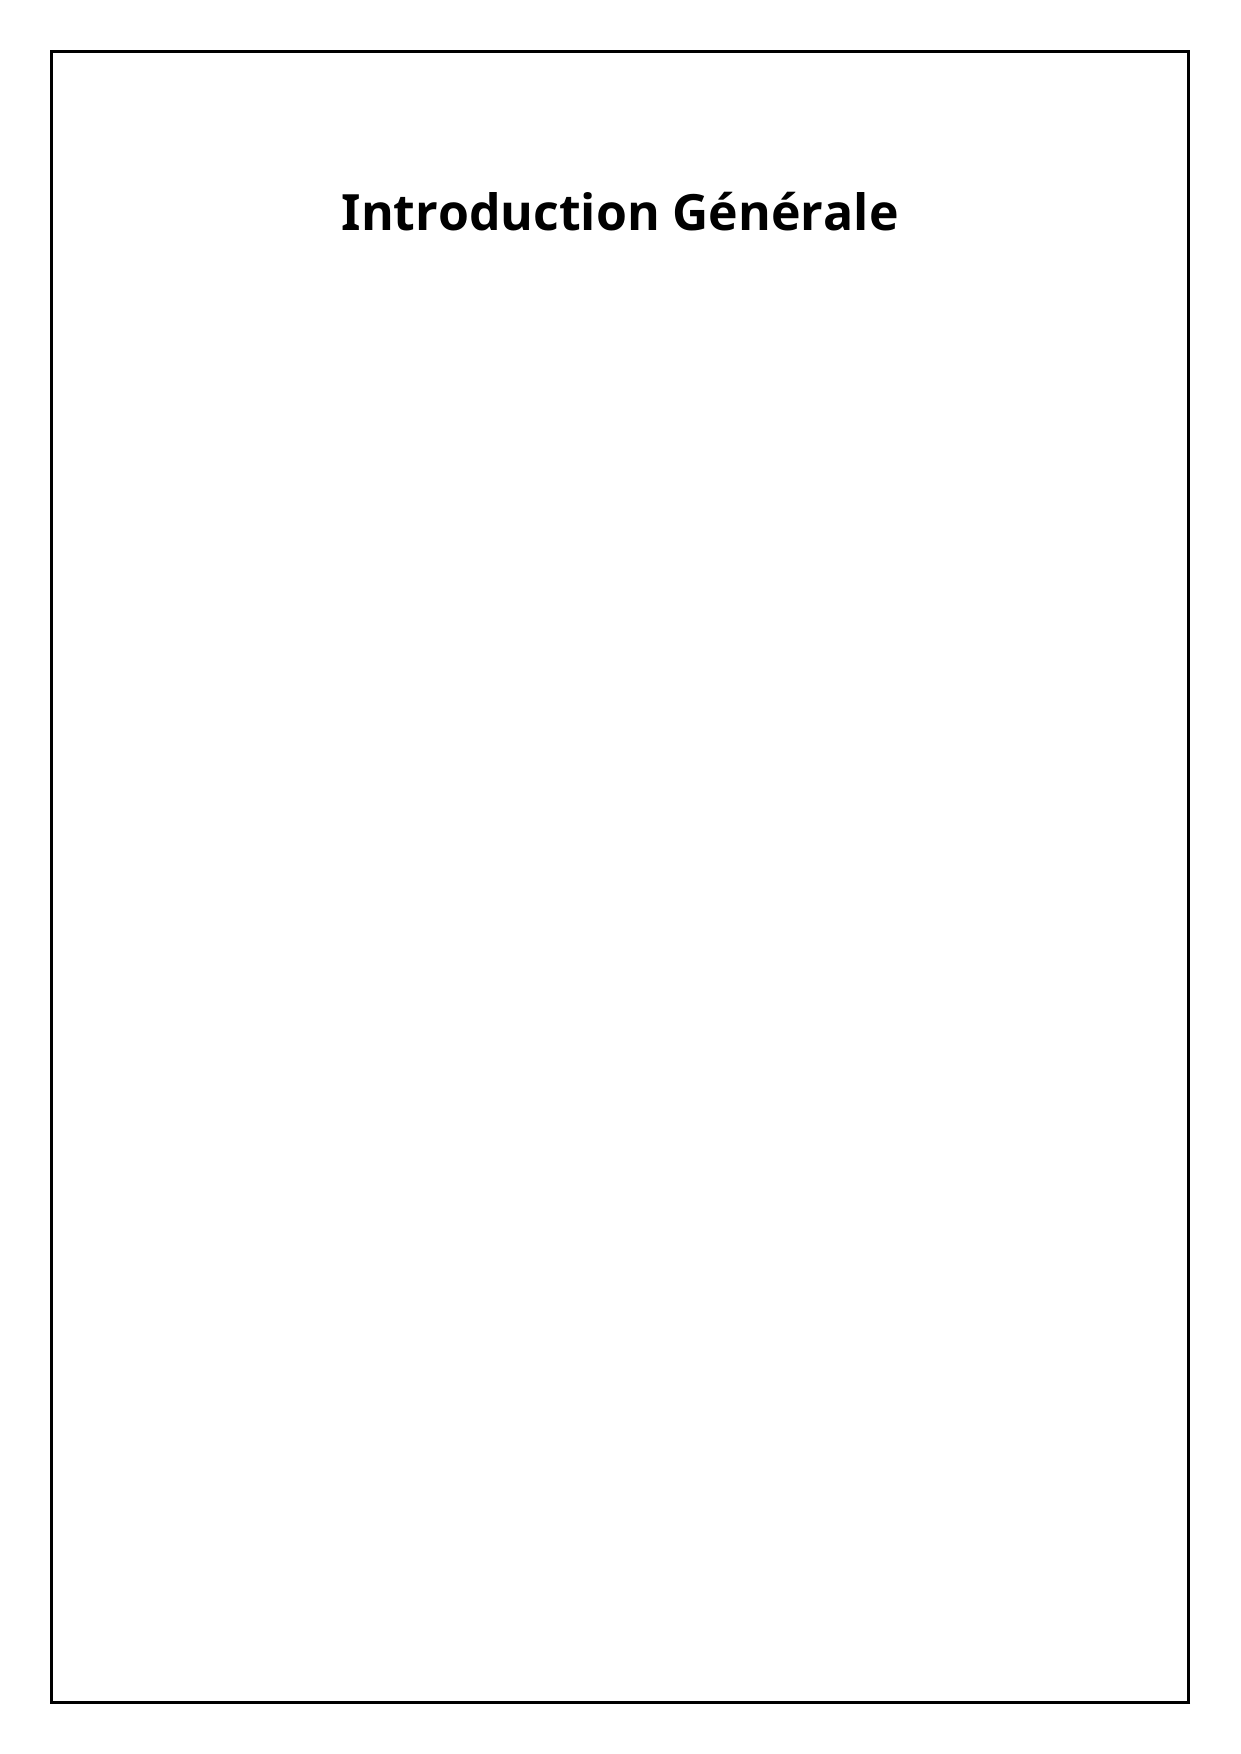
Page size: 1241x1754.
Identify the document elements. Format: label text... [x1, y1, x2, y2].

text Introduction Générale [187, 162, 1053, 259]
